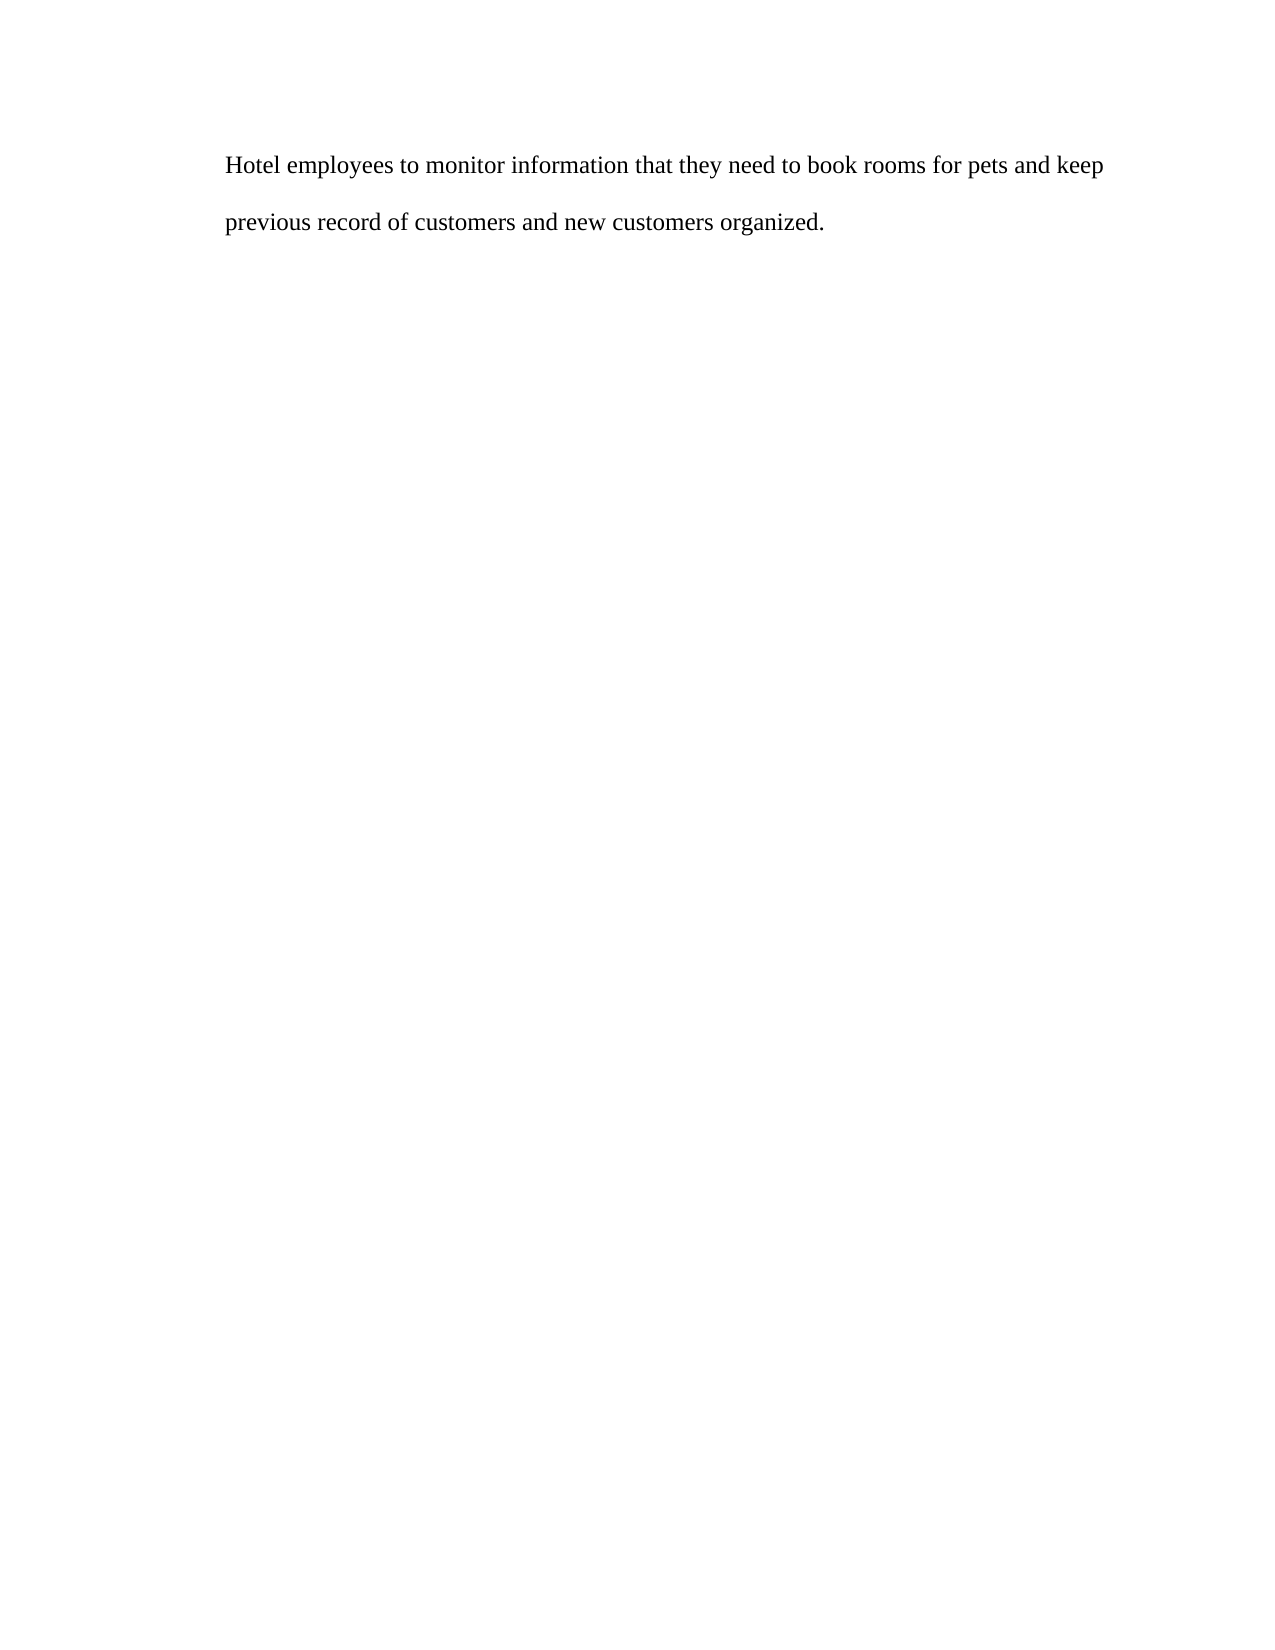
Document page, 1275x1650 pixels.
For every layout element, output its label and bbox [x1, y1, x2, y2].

list [187, 150, 1125, 236]
